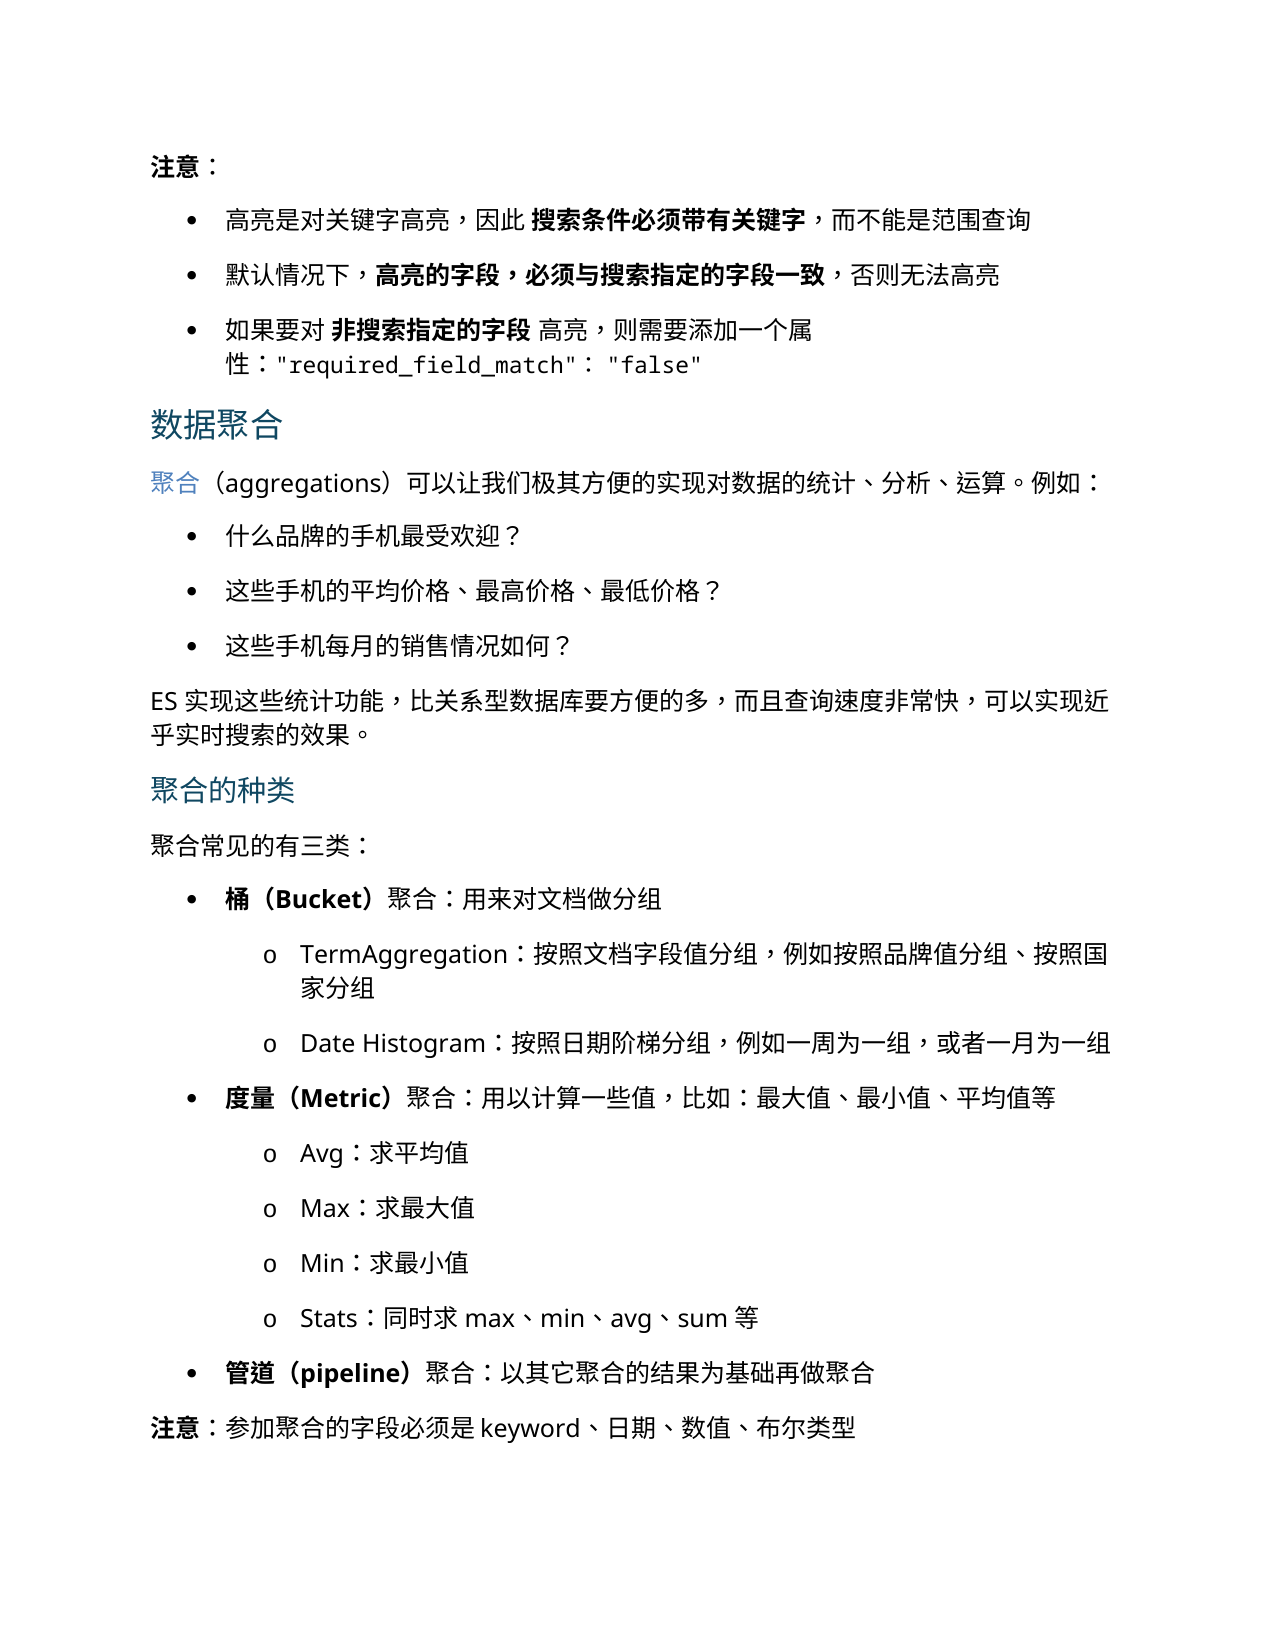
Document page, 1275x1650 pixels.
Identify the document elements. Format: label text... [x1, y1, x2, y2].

subtitle 数据聚合 [150, 402, 1125, 447]
list 管道（pipeline）聚合：以其它聚合的结果为基础再做聚合 [187, 1356, 1125, 1390]
list 高亮是对关键字高亮，因此 搜索条件必须带有关键字，而不能是范围查询 [187, 203, 1125, 237]
list 这些手机的平均价格、最高价格、最低价格？ [187, 573, 1125, 607]
text 注意： [150, 150, 1125, 184]
text 注意：参加聚合的字段必须是keyword、日期、数值、布尔类型 [150, 1411, 1125, 1445]
list 默认情况下，高亮的字段，必须与搜索指定的字段一致，否则无法高亮 [187, 258, 1125, 292]
text 聚合常见的有三类： [150, 828, 1125, 863]
text 聚合（aggregations）可以让我们极其方便的实现对数据的统计、分析、运算。例如： [150, 466, 1125, 500]
list Avg：求平均值 [262, 1135, 1125, 1170]
list TermAggregation：按照文档字段值分组，例如按照品牌值分组、按照国家分组 [262, 936, 1125, 1004]
list Stats：同时求 max、min、avg、sum 等 [262, 1301, 1125, 1335]
text ES 实现这些统计功能，比关系型数据库要方便的多，而且查询速度非常快，可以实现近乎实时搜索的效果。 [150, 683, 1125, 751]
list Min：求最小值 [262, 1246, 1125, 1280]
list Max：求最大值 [262, 1191, 1125, 1225]
subtitle 聚合的种类 [150, 770, 1125, 810]
list 如果要对 非搜索指定的字段 高亮，则需要添加一个属性："required_field_match"： "false" [187, 313, 1125, 381]
list 桶（Bucket）聚合：用来对文档做分组 [187, 881, 1125, 915]
list Date Histogram：按照日期阶梯分组，例如一周为一组，或者一月为一组 [262, 1025, 1125, 1060]
list 度量（Metric）聚合：用以计算一些值，比如：最大值、最小值、平均值等 [187, 1081, 1125, 1114]
list 这些手机每月的销售情况如何？ [187, 628, 1125, 662]
list 什么品牌的手机最受欢迎？ [187, 518, 1125, 553]
